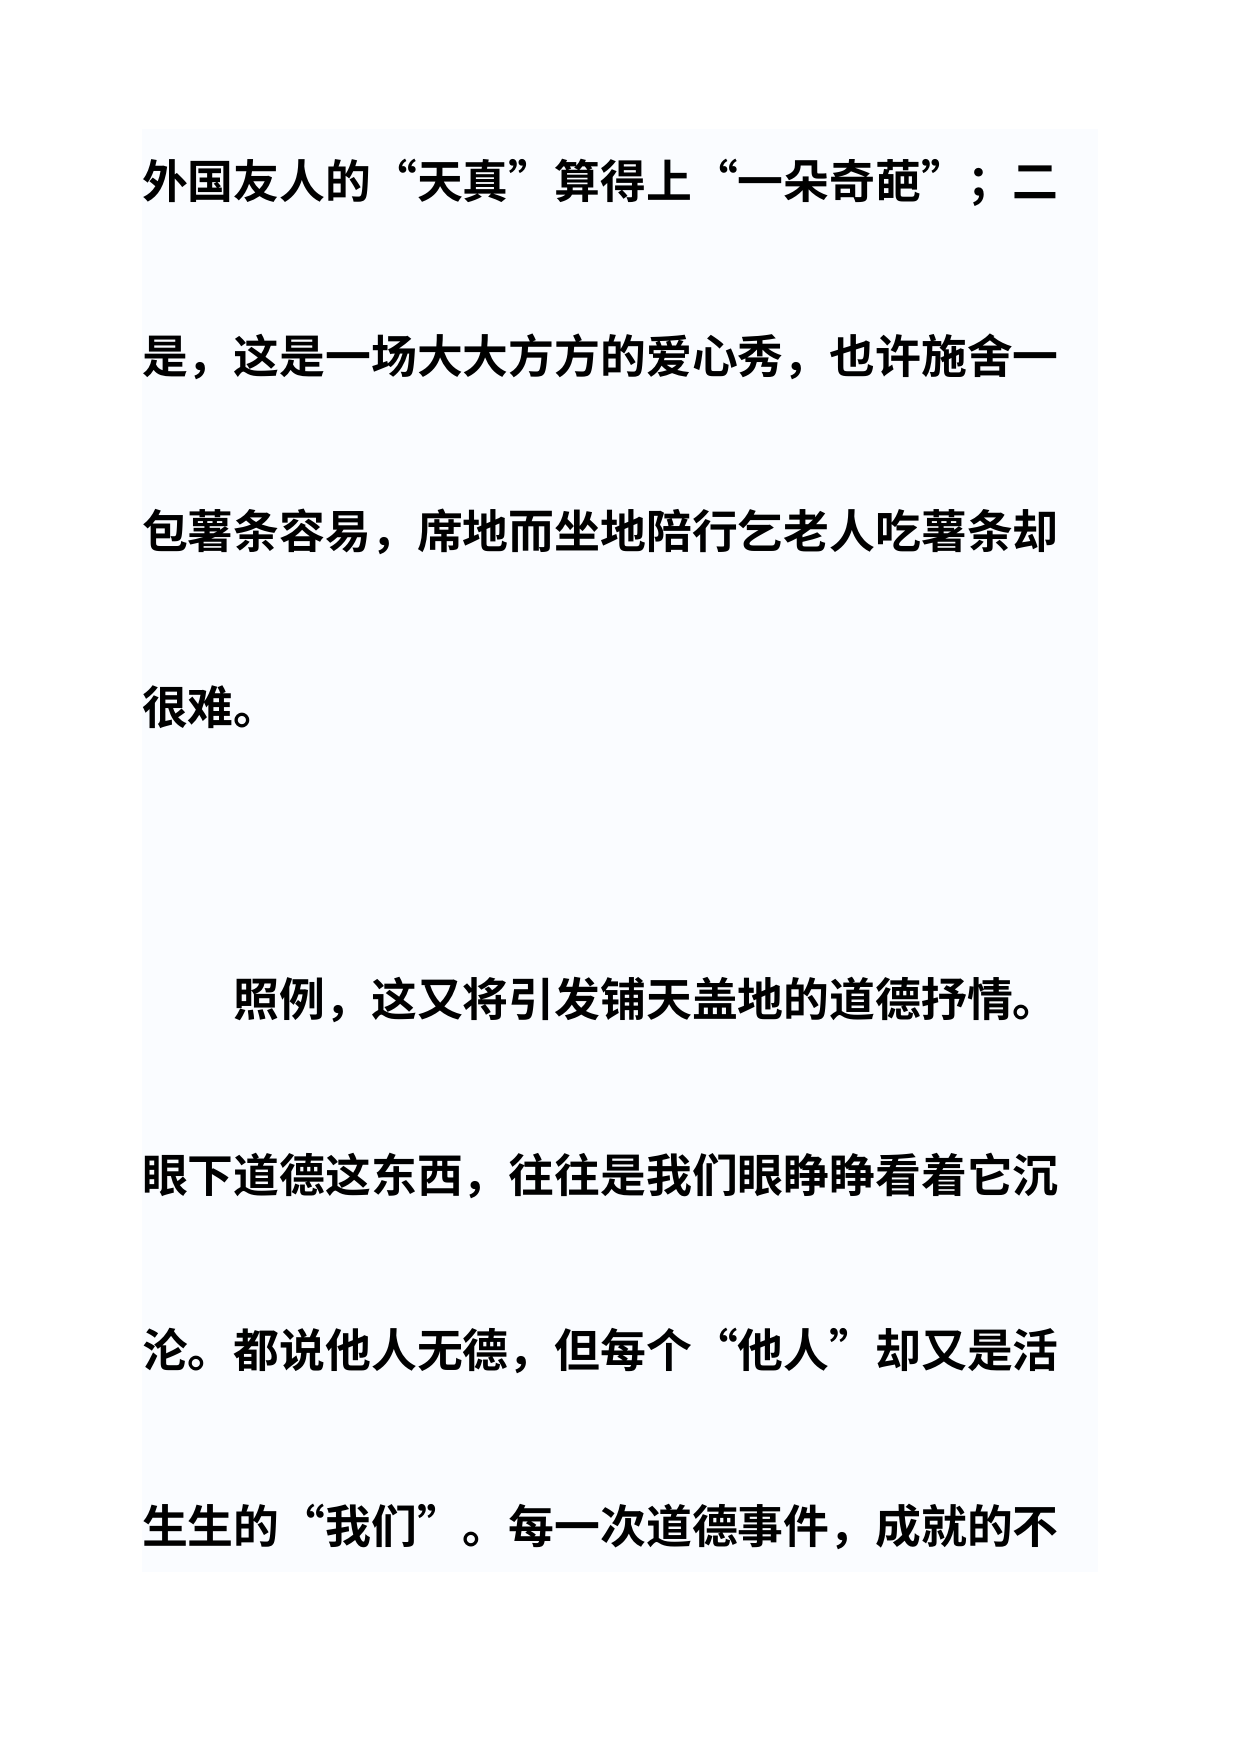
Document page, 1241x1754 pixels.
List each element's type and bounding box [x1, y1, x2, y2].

text [142, 129, 1098, 1572]
